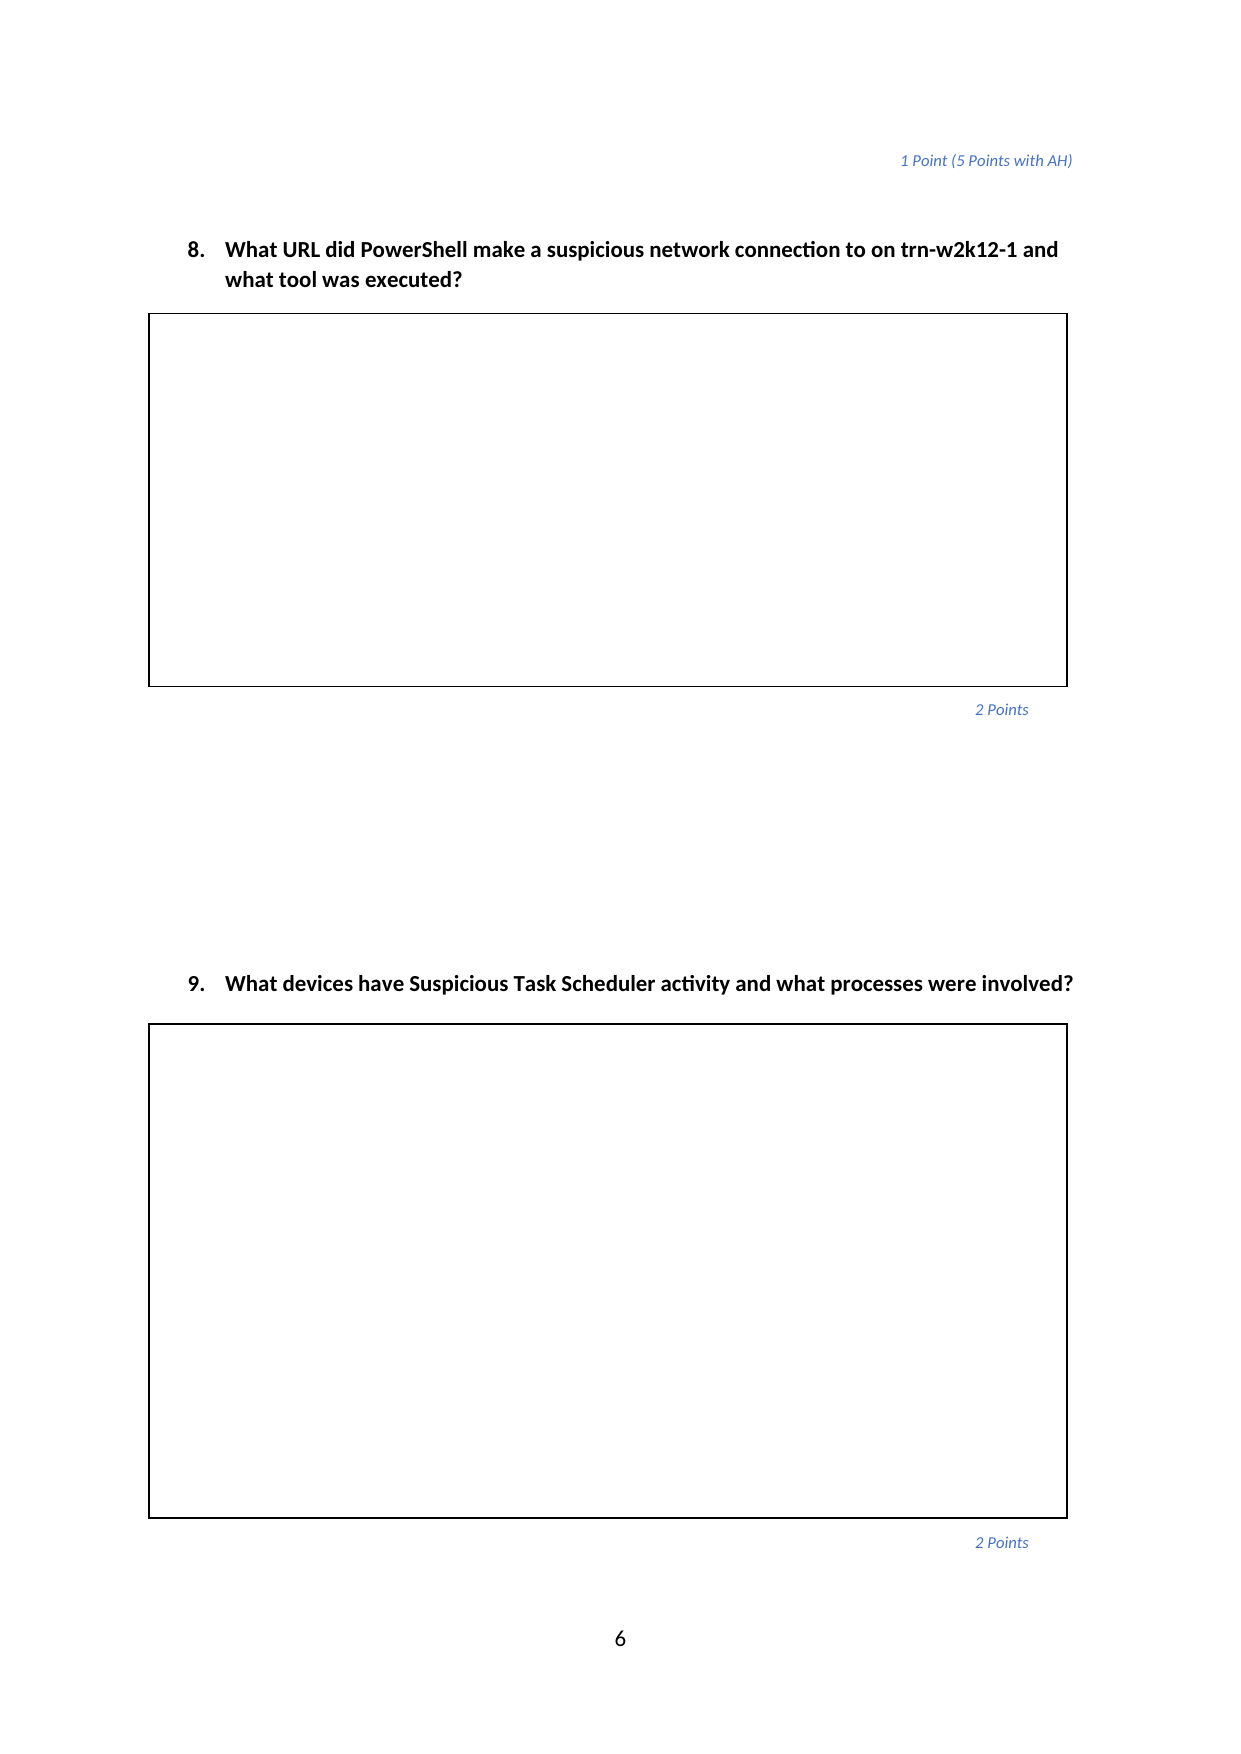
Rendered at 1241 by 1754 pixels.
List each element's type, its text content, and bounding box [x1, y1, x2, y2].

list 2 Points [975, 296, 1090, 720]
list What devices have Suspicious Task Scheduler activity and what processes were involved? [187, 969, 1090, 997]
list 1 Point (5 Points with AH) [825, 150, 1090, 170]
list 2 Points [975, 1000, 1090, 1553]
list What URL did PowerShell make a suspicious network connection to on trn-w2k12-1 and what tool was executed? [187, 235, 1090, 294]
